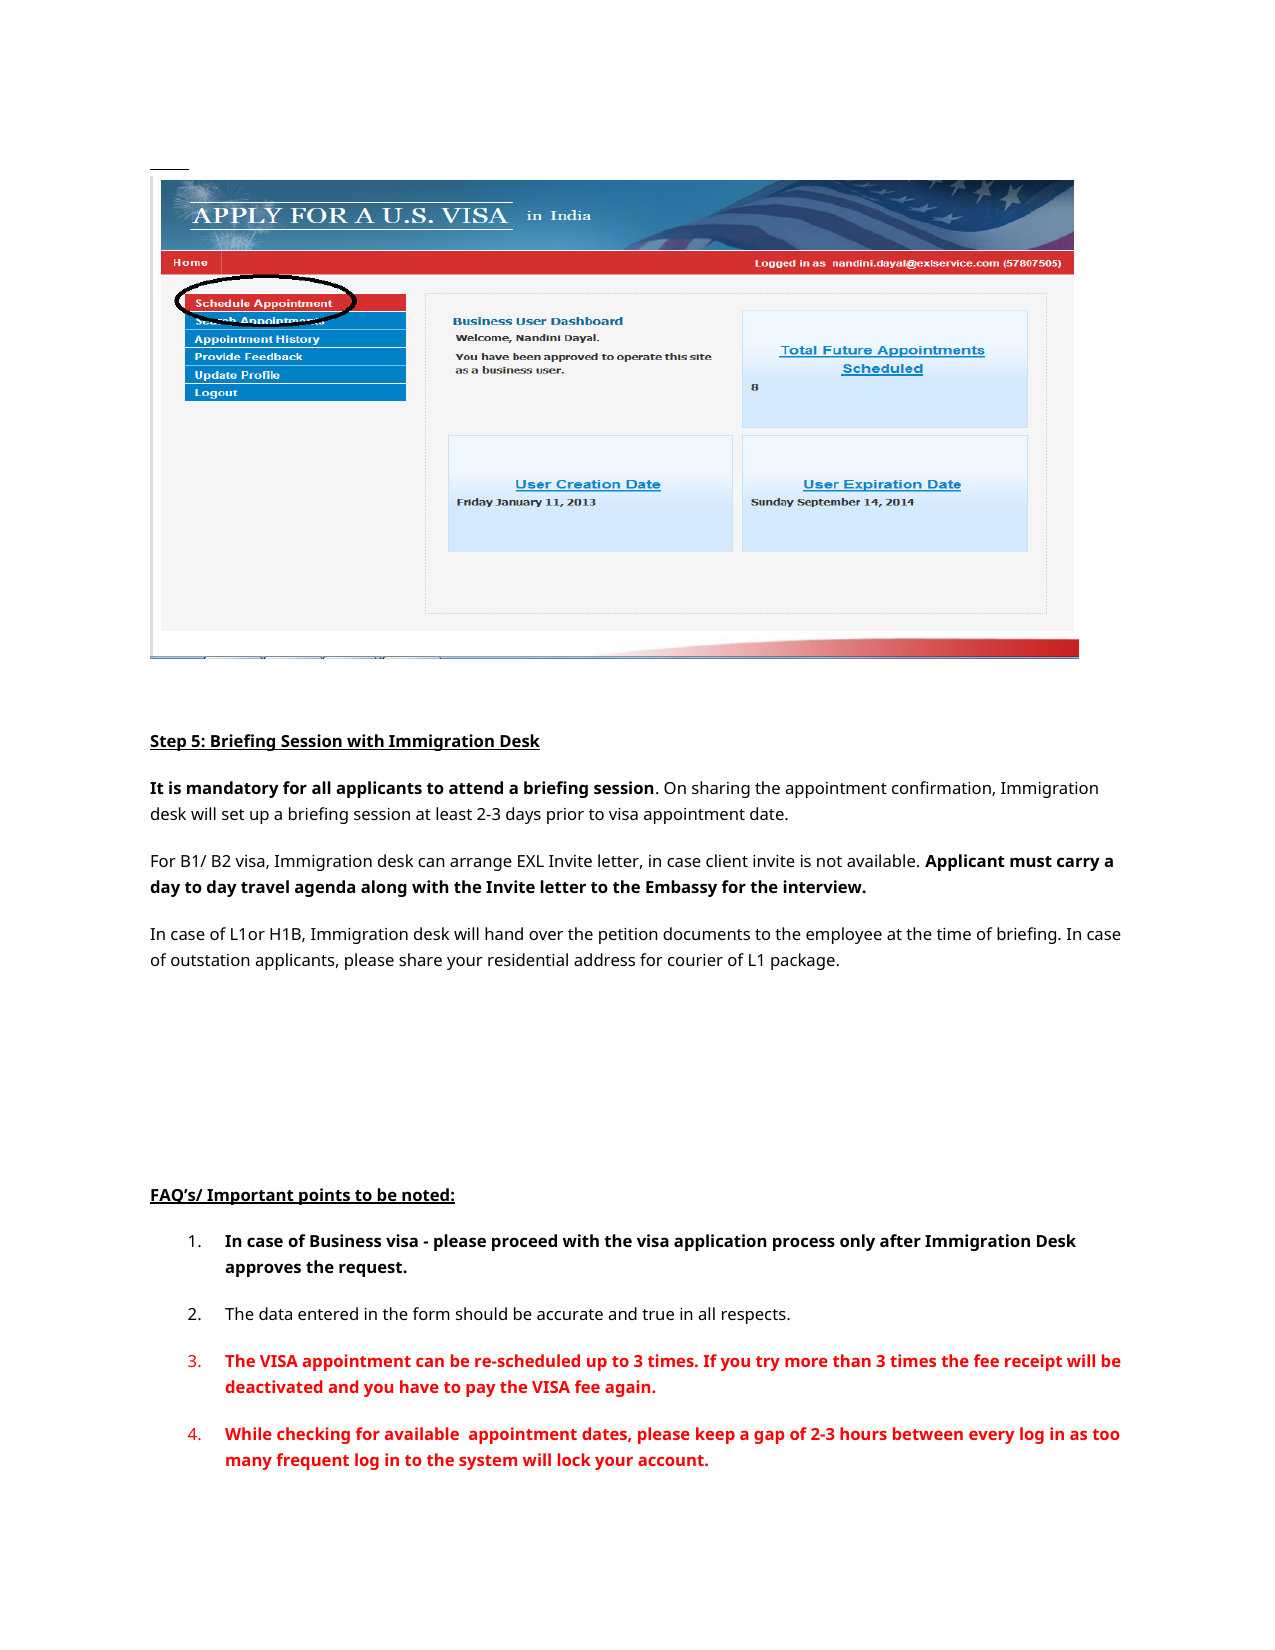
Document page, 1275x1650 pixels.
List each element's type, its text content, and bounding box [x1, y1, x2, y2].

text Step 5: Briefing Session with Immigration Desk [150, 730, 1125, 753]
picture [150, 176, 1079, 659]
text For B1/ B2 visa, Immigration desk can arrange EXL Invite letter, in case client invite is not available. Applicant must carry a day to day travel agenda along with the Invite letter to the Embassy for the interview. [150, 850, 1125, 898]
text In case of L1or H1B, Immigration desk will hand over the petition documents to the employee at the time of briefing. In case of outstation applicants, please share your residential address for courier of L1 package. [150, 923, 1125, 971]
text FAQ’s/ Important points to be noted: [150, 1183, 1125, 1206]
list The data entered in the form should be accurate and true in all respects. [187, 1303, 1125, 1326]
list In case of Business visa - please proceed with the visa application process only after Immigration Desk approves the request. [187, 1230, 1125, 1279]
list The VISA appointment can be re-scheduled up to 3 times. If you try more than 3 times the fee receipt will be deactivated and you have to pay the VISA fee again. [187, 1350, 1125, 1398]
list While checking for available appointment dates, please keep a gap of 2-3 hours between every log in as too many frequent log in to the system will lock your account. [187, 1423, 1125, 1471]
text It is mandatory for all applicants to attend a briefing session. On sharing the appointment confirmation, Immigration desk will set up a briefing session at least 2-3 days prior to visa appointment date. [150, 777, 1125, 826]
